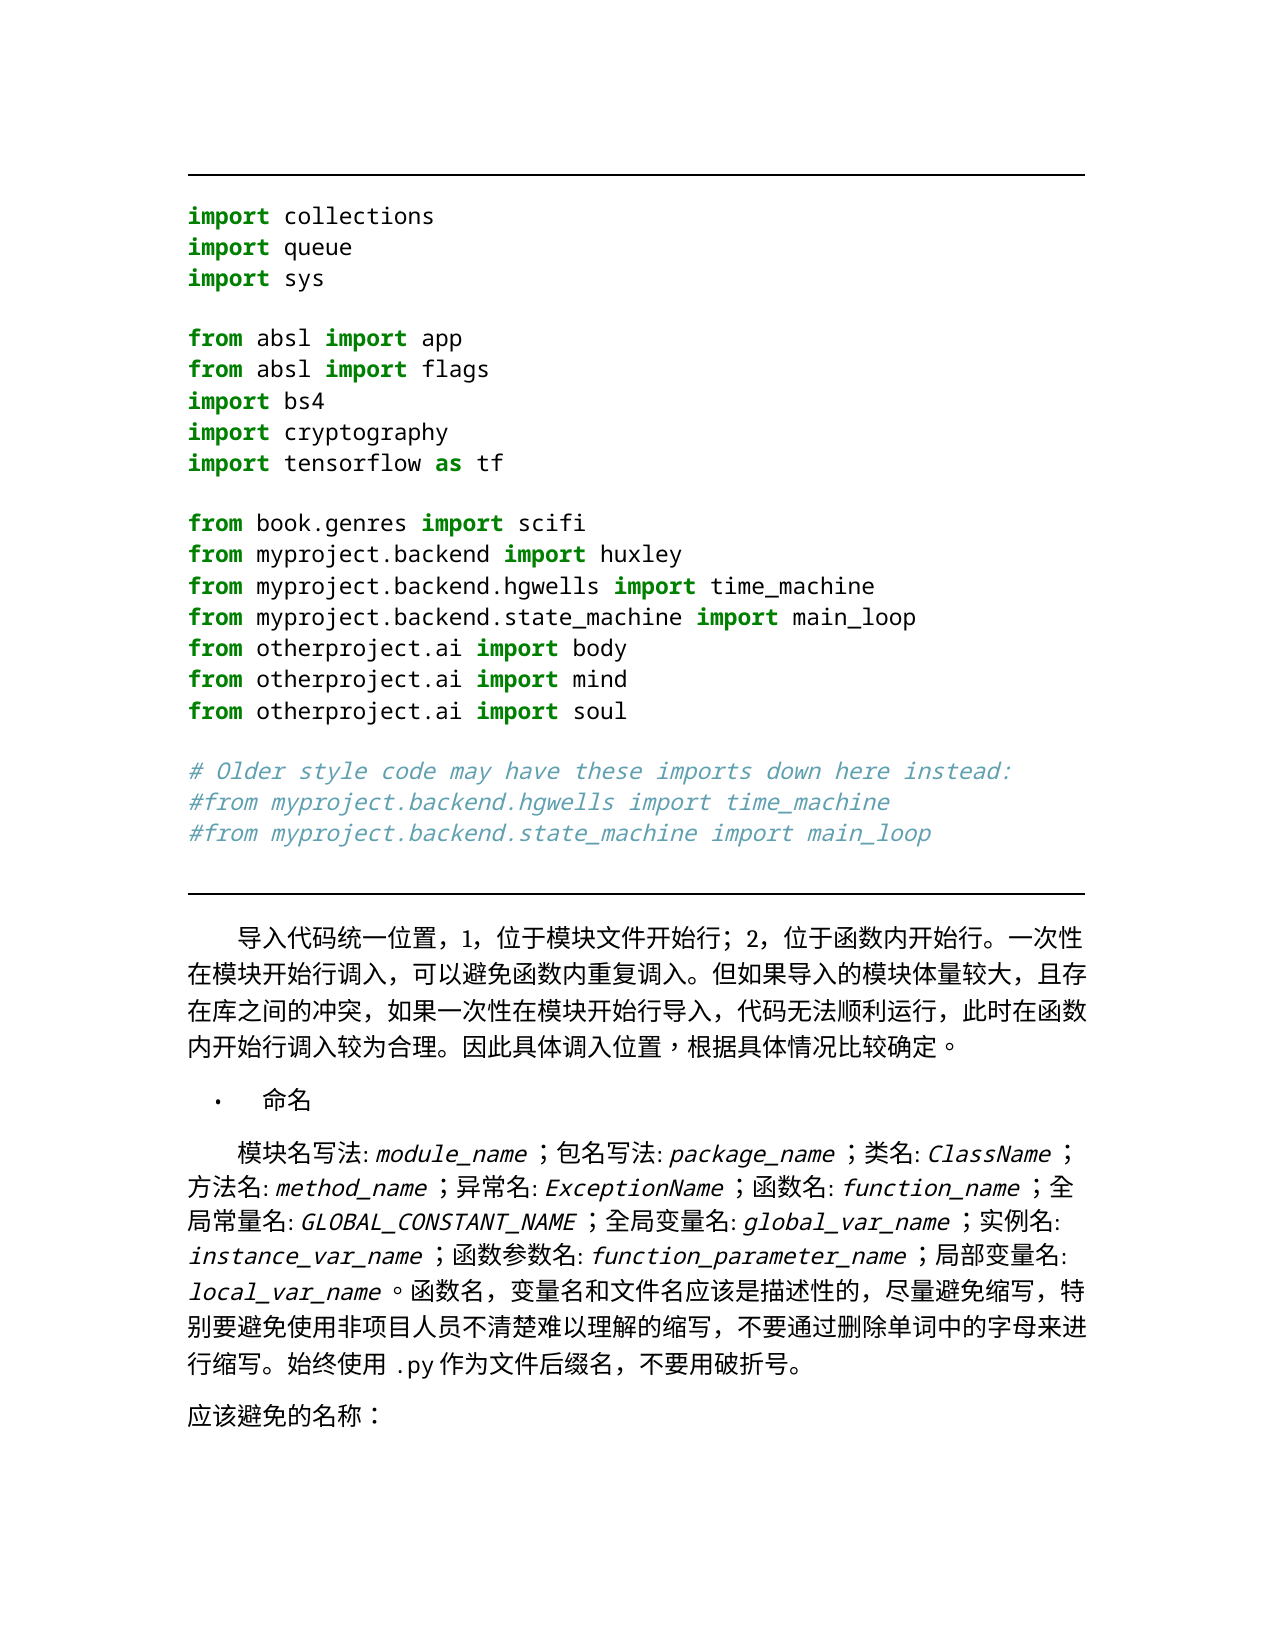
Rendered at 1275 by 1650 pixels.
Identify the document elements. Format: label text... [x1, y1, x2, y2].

text import collections import queue import sys from absl import app from absl import flags import bs4 import cryptography import tensorflow as tf from book.genres import scifi from myproject.backend import huxley from myproject.backend.hgwells import time_machine from myproject.backend.state_machine import main_loop from otherproject.ai import body from otherproject.ai import mind from otherproject.ai import soul # Older style code may have these imports down here instead: #from myproject.backend.hgwells import time_machine #from myproject.backend.state_machine import main_loop [187, 199, 1087, 848]
text 模块名写法: module_name ；包名写法: package_name ；类名: ClassName ；方法名: method_name ；异常名: ExceptionName ；函数名: function_name ；全局常量名: GLOBAL_CONSTANT_NAME ；全局变量名: global_var_name ；实例名: instance_var_name ；函数参数名: function_parameter_name ；局部变量名: local_var_name 。函数名，变量名和文件名应该是描述性的，尽量避免缩写，特别要避免使用非项目人员不清楚难以理解的缩写，不要通过删除单词中的字母来进行缩写。始终使用 .py作为文件后缀名，不要用破折号。 [187, 1135, 1087, 1380]
text 应该避免的名称： [187, 1399, 1087, 1433]
text 导入代码统一位置，1，位于模块文件开始行；2，位于函数内开始行。一次性在模块开始行调入，可以避免函数内重复调入。但如果导入的模块体量较大，且存在库之间的冲突，如果一次性在模块开始行导入，代码无法顺利运行，此时在函数内开始行调入较为合理。因此具体调入位置，根据具体情况比较确定。 [187, 919, 1087, 1064]
list 命名 [212, 1082, 1087, 1117]
